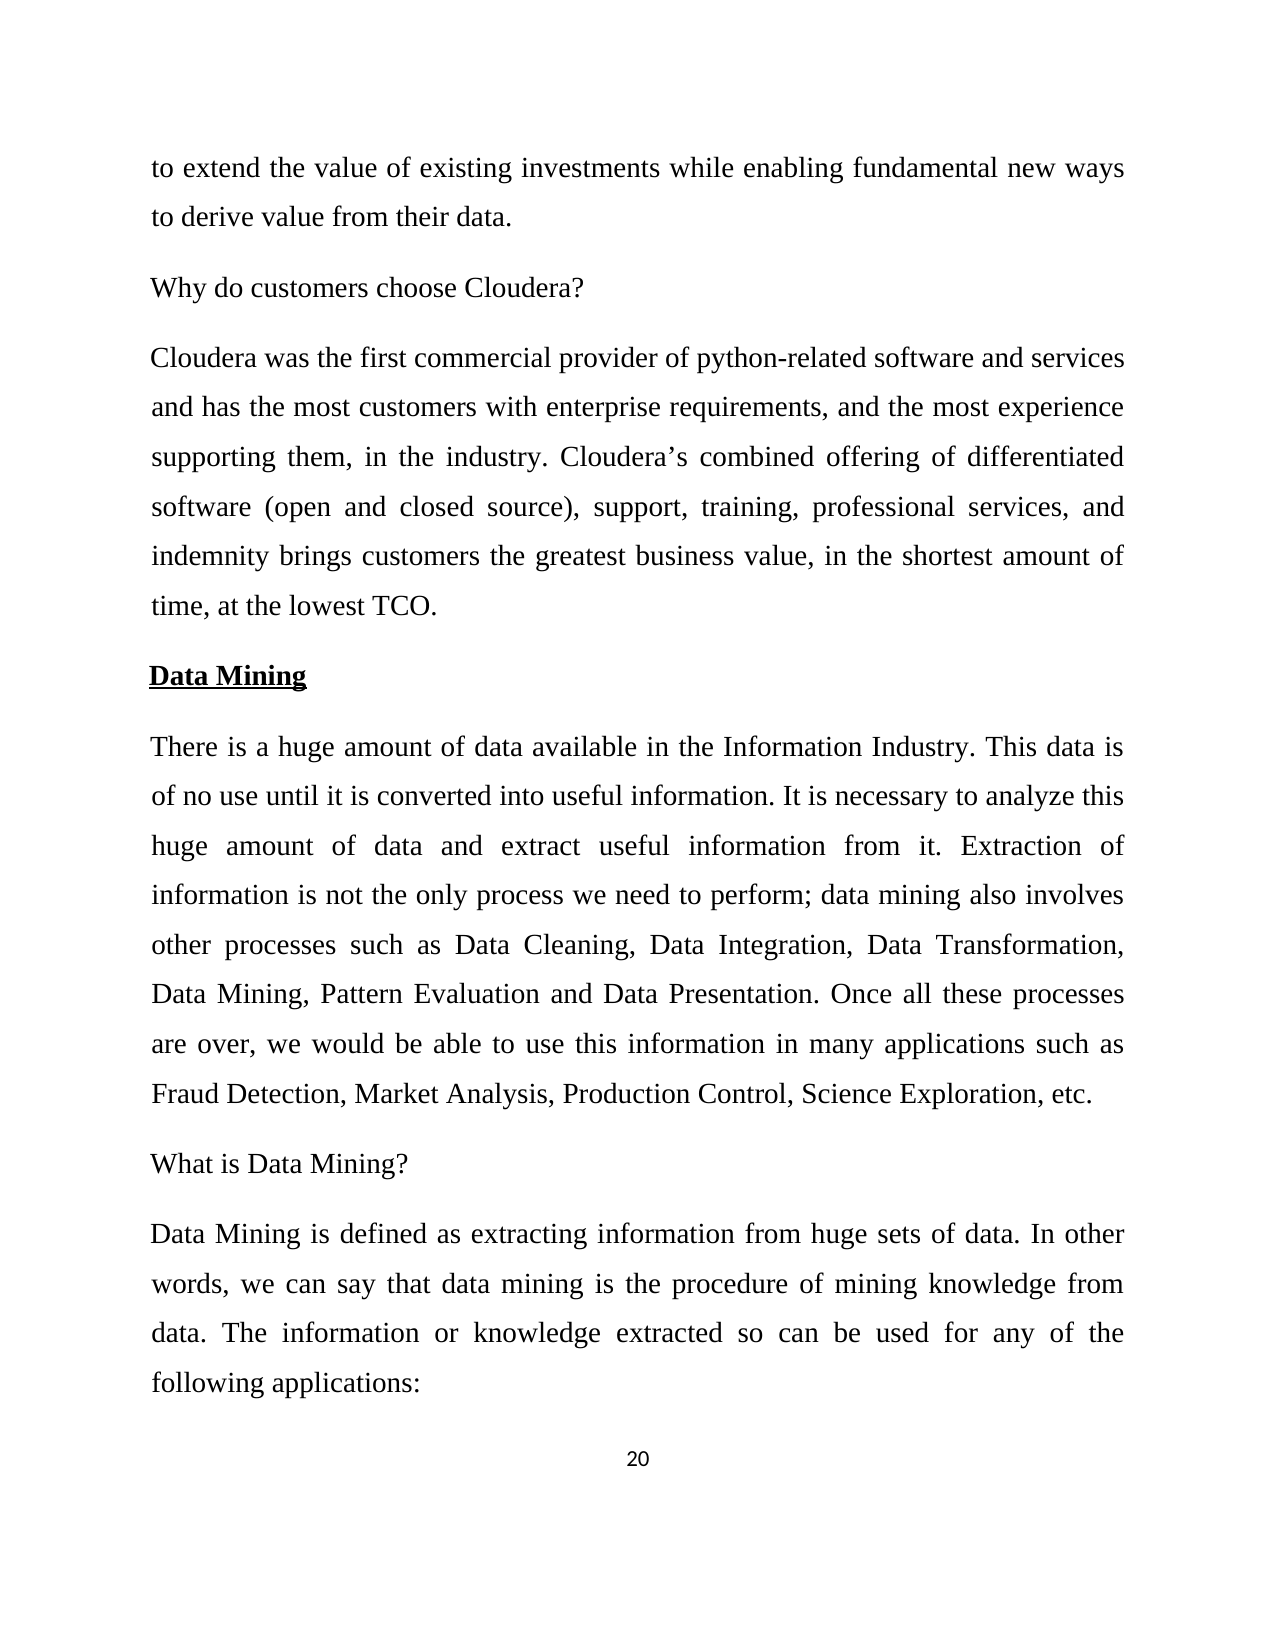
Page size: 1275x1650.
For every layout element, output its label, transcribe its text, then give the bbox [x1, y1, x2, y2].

text There is a huge amount of data available in the Information Industry. This data is of no use until it is converted into useful information. It is necessary to analyze this huge amount of data and extract useful information from it. Extraction of information is not the only process we need to perform; data mining also involves other processes such as Data Cleaning, Data Integration, Data Transformation, Data Mining, Pattern Evaluation and Data Presentation. Once all these processes are over, we would be able to use this information in many applications such as Fraud Detection, Market Analysis, Production Control, Science Exploration, etc. [150, 729, 1126, 1109]
text Data Mining is defined as extracting information from huge sets of data. In other words, we can say that data mining is the procedure of mining knowledge from data. The information or knowledge extracted so can be used for any of the following applications: [150, 1216, 1126, 1399]
text Cloudera was the first commercial provider of python-related software and services and has the most customers with enterprise requirements, and the most experience supporting them, in the industry. Cloudera’s combined offering of differentiated software (open and closed source), support, training, professional services, and indemnity brings customers the greatest business value, in the shortest amount of time, at the lowest TCO. [150, 340, 1126, 621]
text Why do customers choose Cloudera? [150, 270, 1126, 303]
text What is Data Mining? [150, 1146, 1126, 1180]
subtitle Data Mining [148, 658, 1275, 692]
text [150, 150, 1126, 233]
